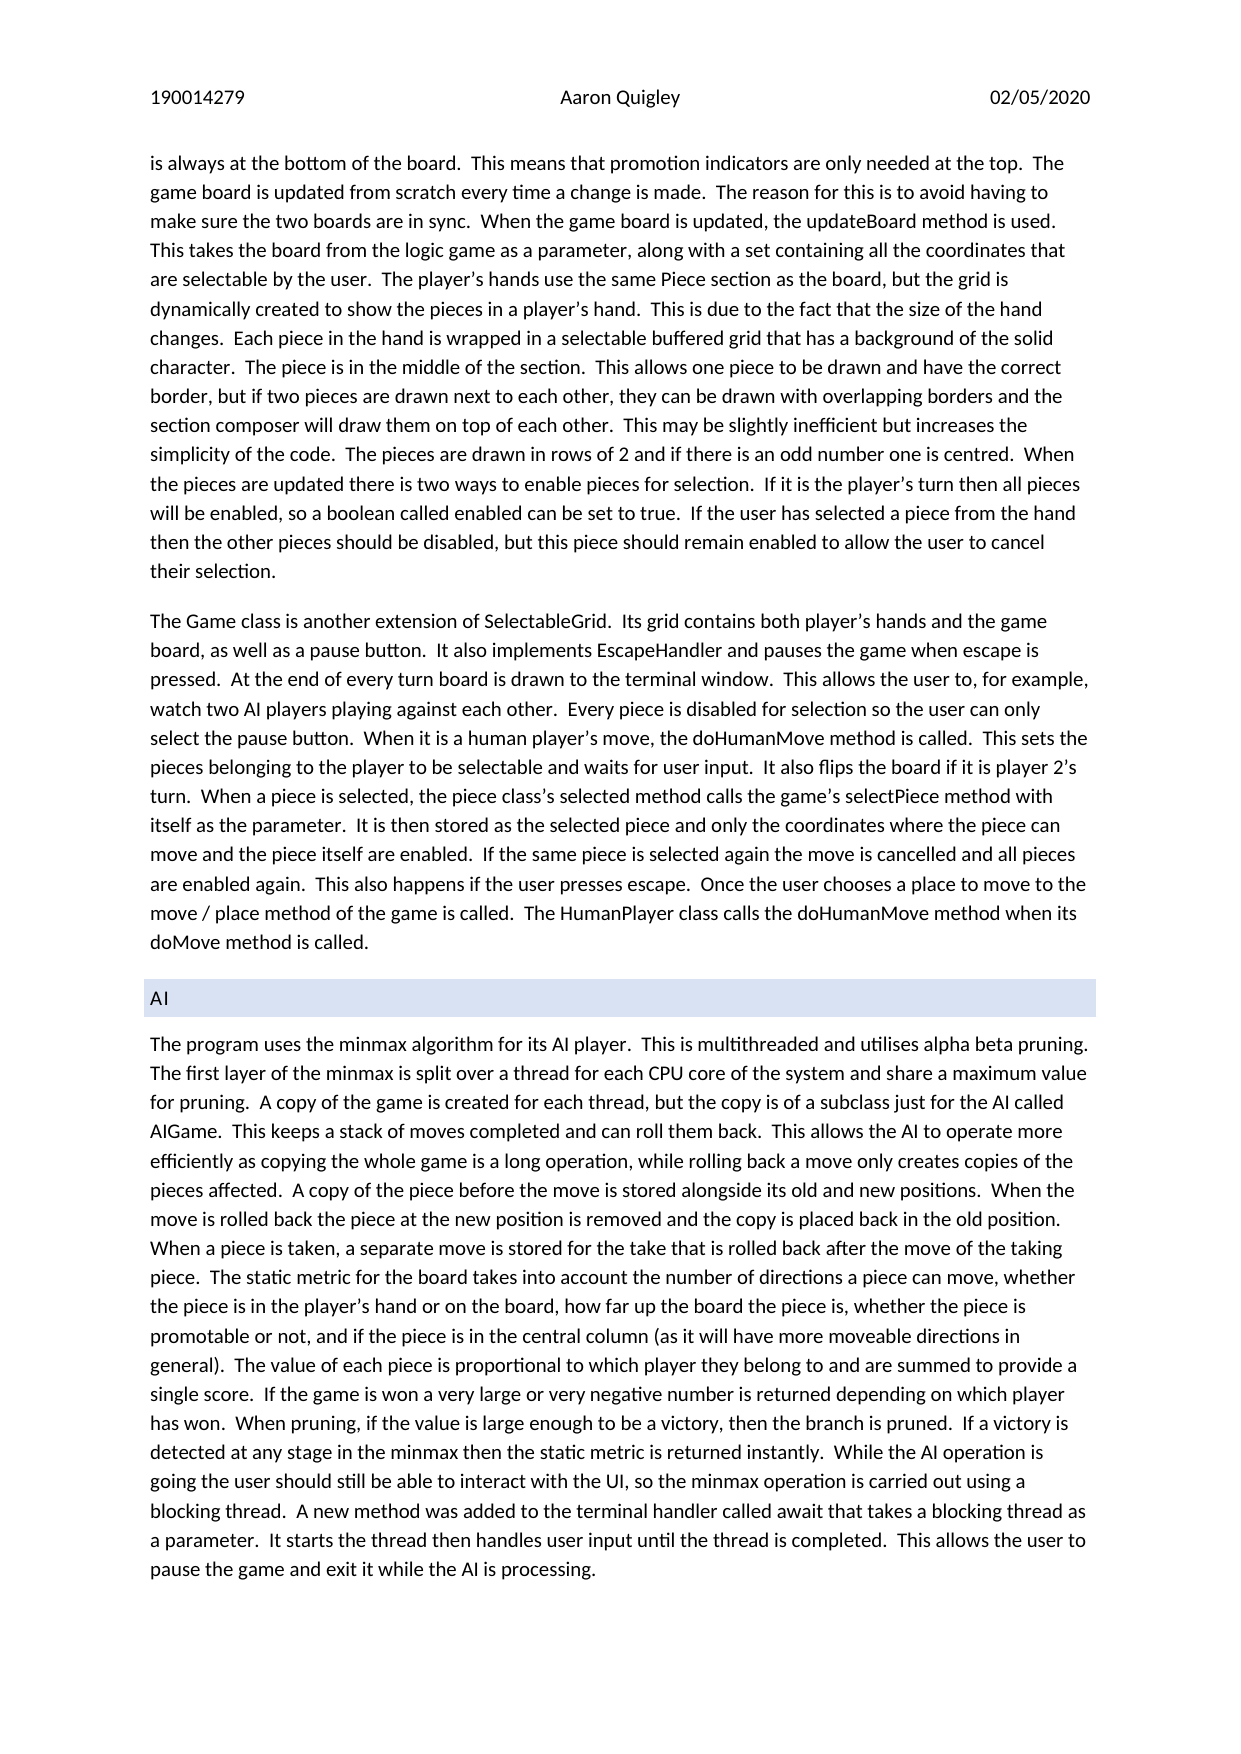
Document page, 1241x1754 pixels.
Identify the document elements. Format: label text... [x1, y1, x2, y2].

subtitle AI [150, 985, 1090, 1011]
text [150, 150, 1090, 584]
text The program uses the minmax algorithm for its AI player. This is multithreaded and utilises alpha beta pruning. The first layer of the minmax is split over a thread for each CPU core of the system and share a maximum value for pruning. A copy of the game is created for each thread, but the copy is of a subclass just for the AI called AIGame. This keeps a stack of moves completed and can roll them back. This allows the AI to operate more efficiently as copying the whole game is a long operation, while rolling back a move only creates copies of the pieces affected. A copy of the piece before the move is stored alongside its old and new positions. When the move is rolled back the piece at the new position is removed and the copy is placed back in the old position. When a piece is taken, a separate move is stored for the take that is rolled back after the move of the taking piece. The static metric for the board takes into account the number of directions a piece can move, whether the piece is in the player’s hand or on the board, how far up the board the piece is, whether the piece is promotable or not, and if the piece is in the central column (as it will have more moveable directions in general). The value of each piece is proportional to which player they belong to and are summed to provide a single score. If the game is won a very large or very negative number is returned depending on which player has won. When pruning, if the value is large enough to be a victory, then the branch is pruned. If a victory is detected at any stage in the minmax then the static metric is returned instantly. While the AI operation is going the user should still be able to interact with the UI, so the minmax operation is carried out using a blocking thread. A new method was added to the terminal handler called await that takes a blocking thread as a parameter. It starts the thread then handles user input until the thread is completed. This allows the user to pause the game and exit it while the AI is processing. [150, 1031, 1090, 1582]
text The Game class is another extension of SelectableGrid. Its grid contains both player’s hands and the game board, as well as a pause button. It also implements EscapeHandler and pauses the game when escape is pressed. At the end of every turn board is drawn to the terminal window. This allows the user to, for example, watch two AI players playing against each other. Every piece is disabled for selection so the user can only select the pause button. When it is a human player’s move, the doHumanMove method is called. This sets the pieces belonging to the player to be selectable and waits for user input. It also flips the board if it is player 2’s turn. When a piece is selected, the piece class’s selected method calls the game’s selectPiece method with itself as the parameter. It is then stored as the selected piece and only the coordinates where the piece can move and the piece itself are enabled. If the same piece is selected again the move is cancelled and all pieces are enabled again. This also happens if the user presses escape. Once the user chooses a place to move to the move / place method of the game is called. The HumanPlayer class calls the doHumanMove method when its doMove method is called. [150, 608, 1090, 954]
